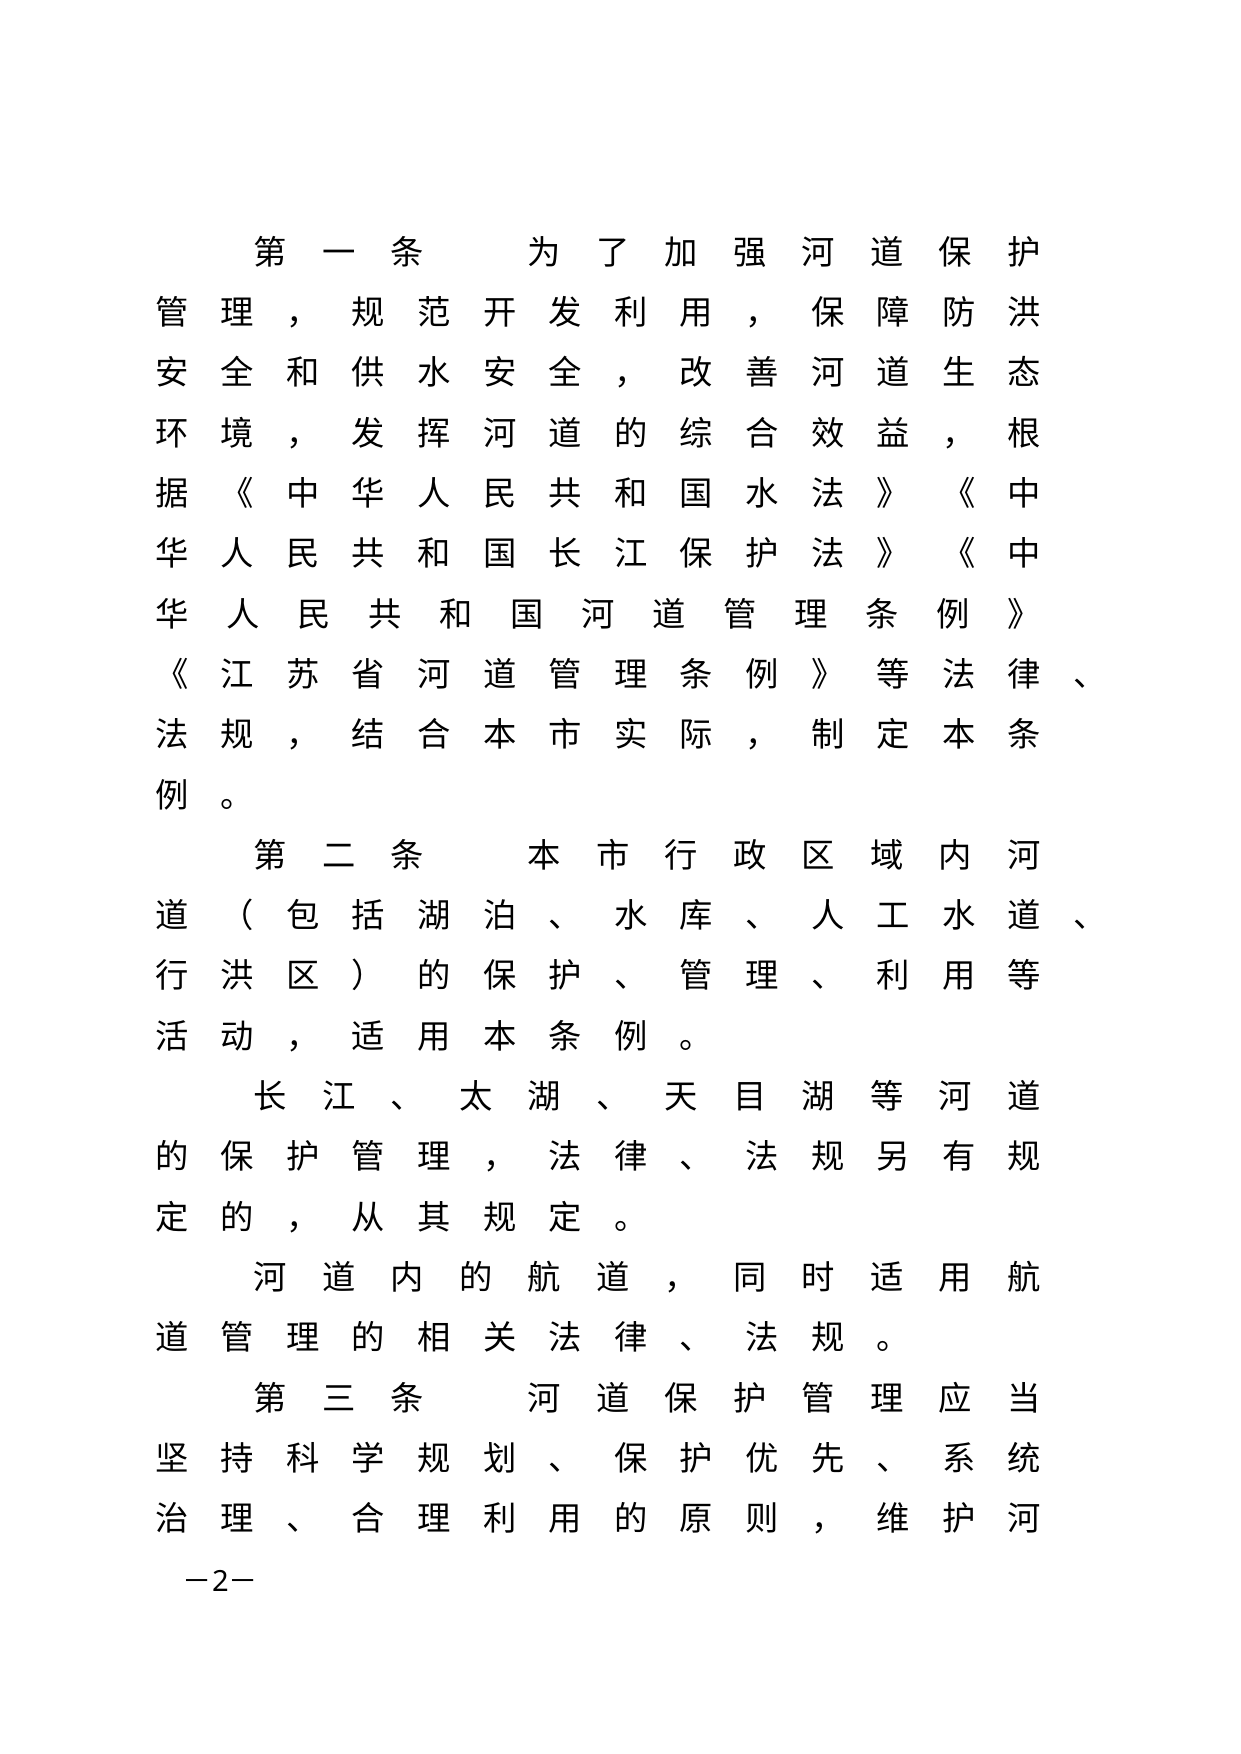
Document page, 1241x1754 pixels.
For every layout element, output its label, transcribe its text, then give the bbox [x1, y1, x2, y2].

text 长江、太湖、天目湖等河道的保护管理，法律、法规另有规定的，从其规定。 [155, 1064, 1073, 1245]
text 第二条 本市行政区域内河道（包括湖泊、水库、人工水道、行洪区）的保护、管理、利用等活动，适用本条例。 [155, 823, 1073, 1064]
text 河道内的航道，同时适用航道管理的相关法律、法规。 [155, 1245, 1073, 1365]
text 第一条 为了加强河道保护管理，规范开发利用，保障防洪安全和供水安全，改善河道生态环境，发挥河道的综合效益，根据《中华人民共和国水法》《中华人民共和国长江保护法》《中华人民共和国河道管理条例》《江苏省河道管理条例》等法律、法规，结合本市实际，制定本条例。 [155, 219, 1073, 823]
text 第三条 河道保护管理应当坚持科学规划、保护优先、系统治理、合理利用的原则，维护河道公共安全，提升河道在防洪排涝、涵养水土、保护生态、美化环境、传承历史等方面的功能。 [155, 1365, 1073, 1546]
